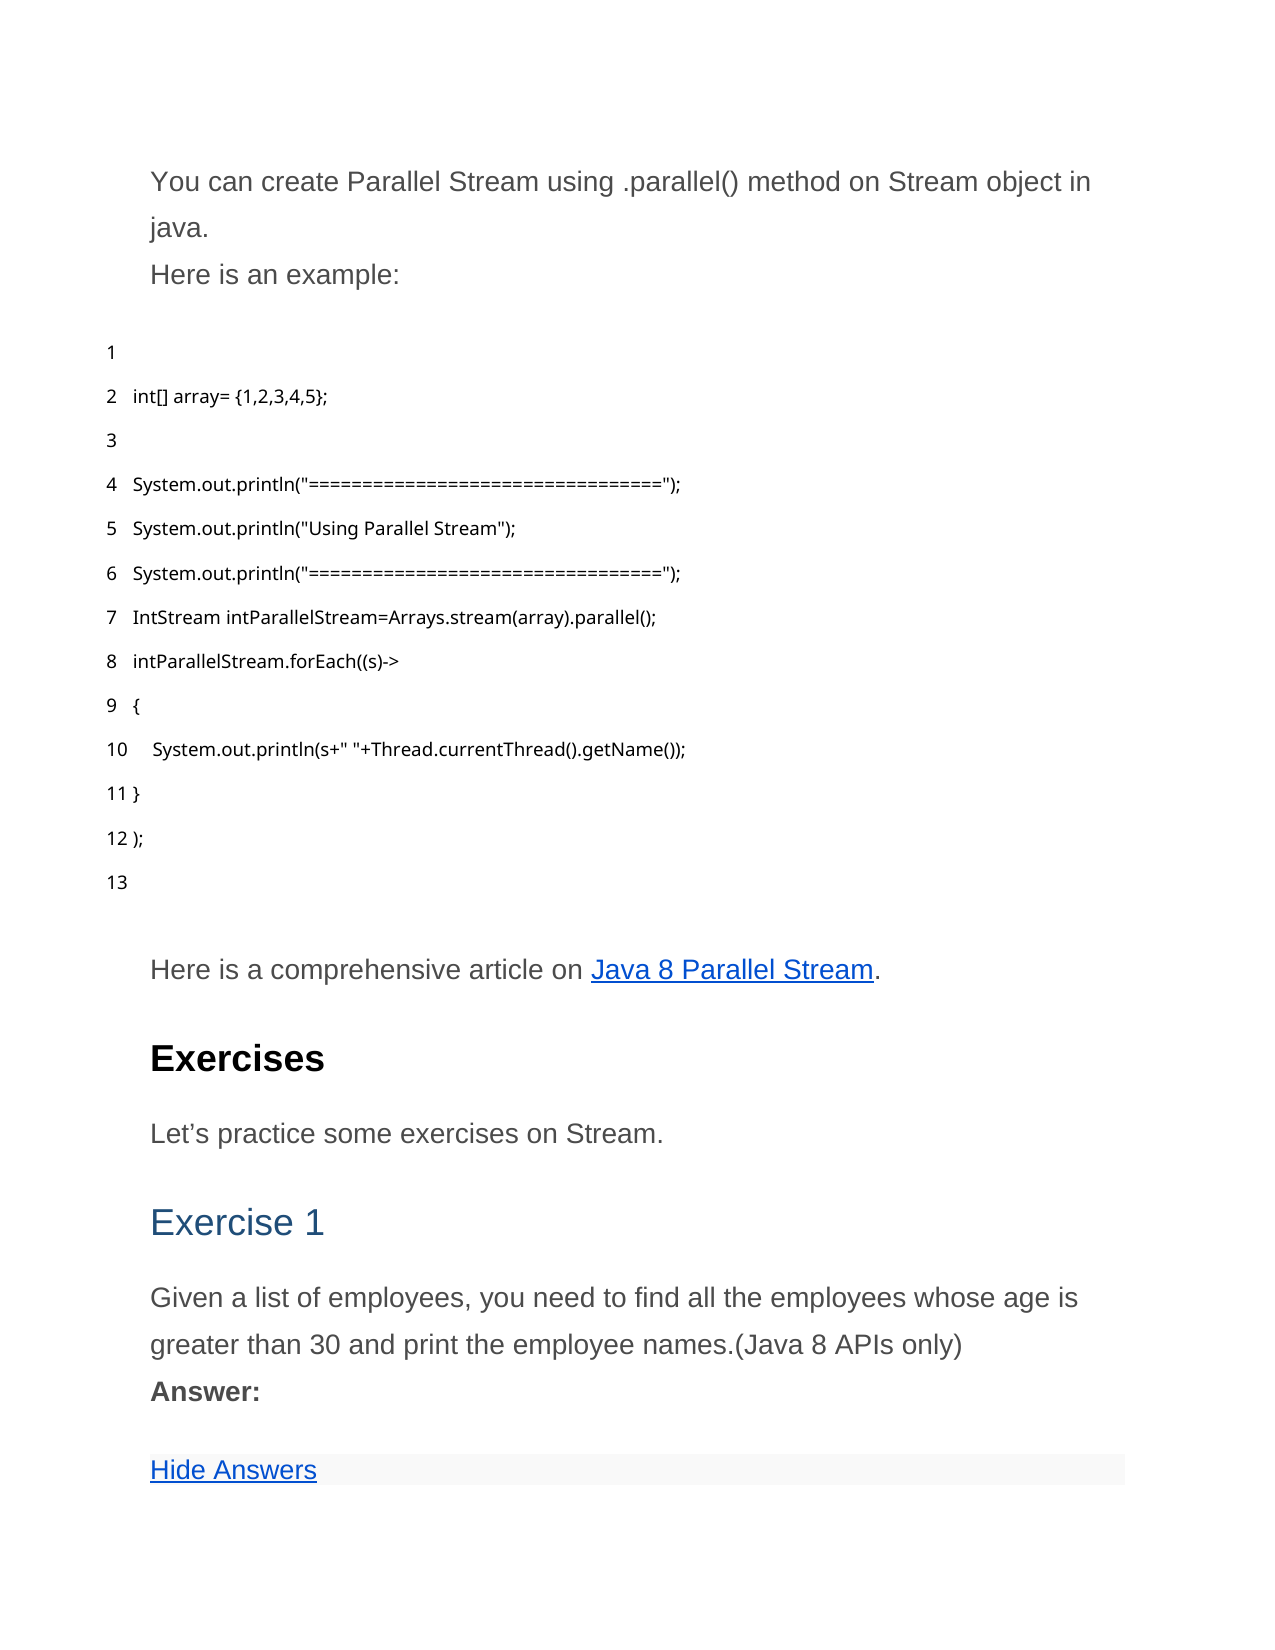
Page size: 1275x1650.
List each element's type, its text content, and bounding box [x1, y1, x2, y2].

subtitle Exercises [150, 1032, 1125, 1079]
text Let’s practice some exercises on Stream. [150, 1102, 1125, 1149]
table_header int[] array= {1,2,3,4,5}; System.out.println("================================="); System.out.println("Using Parallel Stream"); System.out.println("================================="); IntStream intParallelStream=Arrays.stream(array).parallel(); intParallelStream.forEach((s)-> { System.out.println(s+" "+Thread.currentThread().getName()); } ); [131, 338, 1125, 915]
subtitle Exercise 1 [150, 1196, 1125, 1243]
text Hide Answers [150, 1454, 1125, 1485]
text Given a list of employees, you need to find all the employees whose age is greater than 30 and print the employee names.(Java 8 APIs only) Answer: [150, 1266, 1125, 1407]
table_header 1 2 3 4 5 6 7 8 9 10 11 12 13 [105, 338, 131, 915]
text Here is a comprehensive article on Java 8 Parallel Stream. [150, 938, 1125, 985]
text You can create Parallel Stream using .parallel() method on Stream object in java. Here is an example: [150, 150, 1125, 291]
